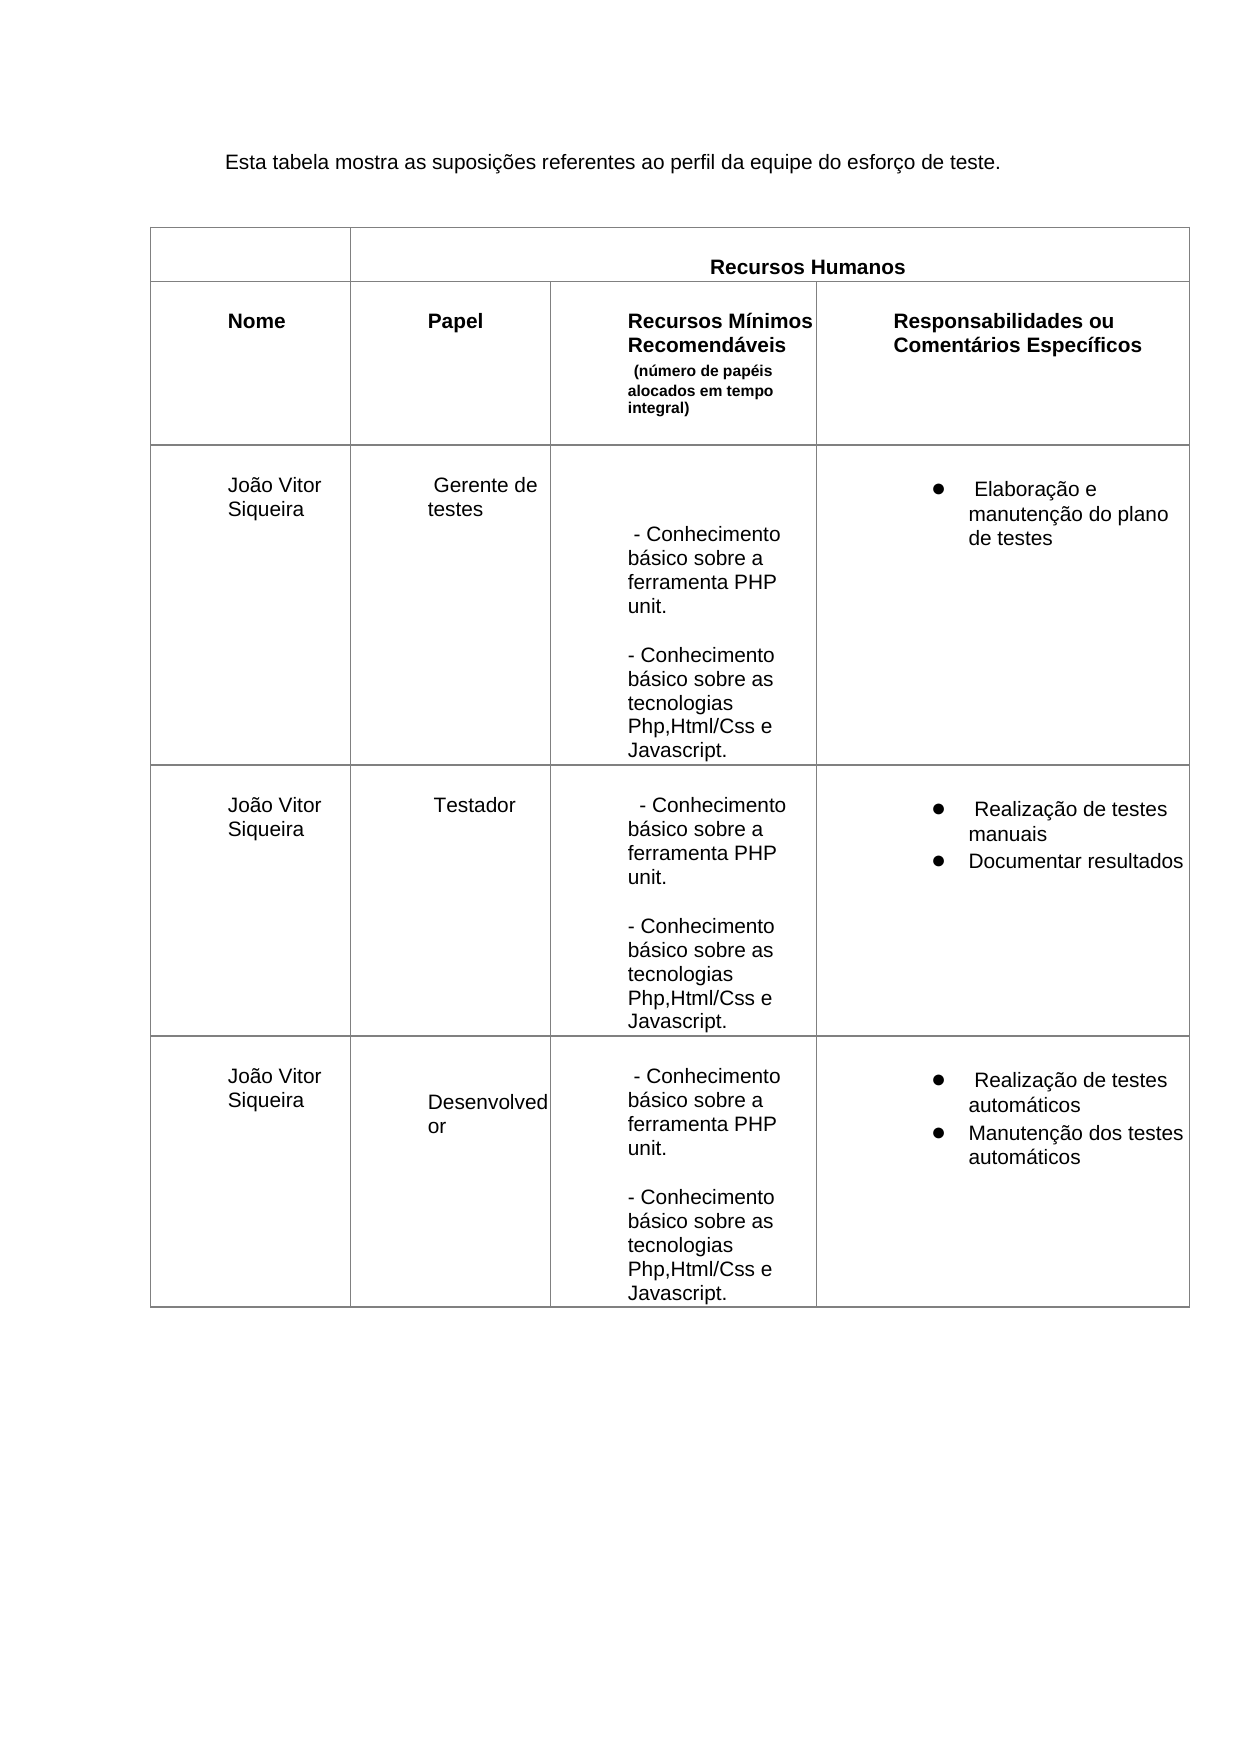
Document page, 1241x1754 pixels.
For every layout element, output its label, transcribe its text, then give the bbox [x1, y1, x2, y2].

table_cell Recursos Mínimos Recomendáveis (número de papéis alocados em tempo integral) [551, 282, 816, 444]
table_cell - Conhecimento básico sobre a ferramenta PHP unit. - Conhecimento básico sobre as tecnologias Php,Html/Css e Javascript. [551, 766, 816, 1035]
table_cell - Conhecimento básico sobre a ferramenta PHP unit. - Conhecimento básico sobre as tecnologias Php,Html/Css e Javascript. [551, 1037, 816, 1306]
table_cell Realização de testes automáticos Manutenção dos testes automáticos [817, 1037, 1189, 1306]
table_cell Elaboração e manutenção do plano de testes [817, 446, 1189, 764]
table_cell Papel [351, 282, 550, 444]
table_cell Desenvolvedor [351, 1037, 550, 1306]
table_cell Testador [351, 766, 550, 1035]
table_cell João Vitor Siqueira [151, 446, 350, 764]
table_cell João Vitor Siqueira [151, 766, 350, 1035]
text Esta tabela mostra as suposições referentes ao perfil da equipe do esforço de teste. [225, 150, 1090, 174]
table_cell Nome [151, 282, 350, 444]
table_header Recursos Humanos [351, 228, 1189, 281]
table_cell Realização de testes manuais Documentar resultados [817, 766, 1189, 1035]
table_cell João Vitor Siqueira [151, 1037, 350, 1306]
table_header [151, 228, 350, 281]
table_cell Gerente de testes [351, 446, 550, 764]
table_cell Responsabilidades ou Comentários Específicos [817, 282, 1189, 444]
table_cell - Conhecimento básico sobre a ferramenta PHP unit. - Conhecimento básico sobre as tecnologias Php,Html/Css e Javascript. [551, 446, 816, 764]
